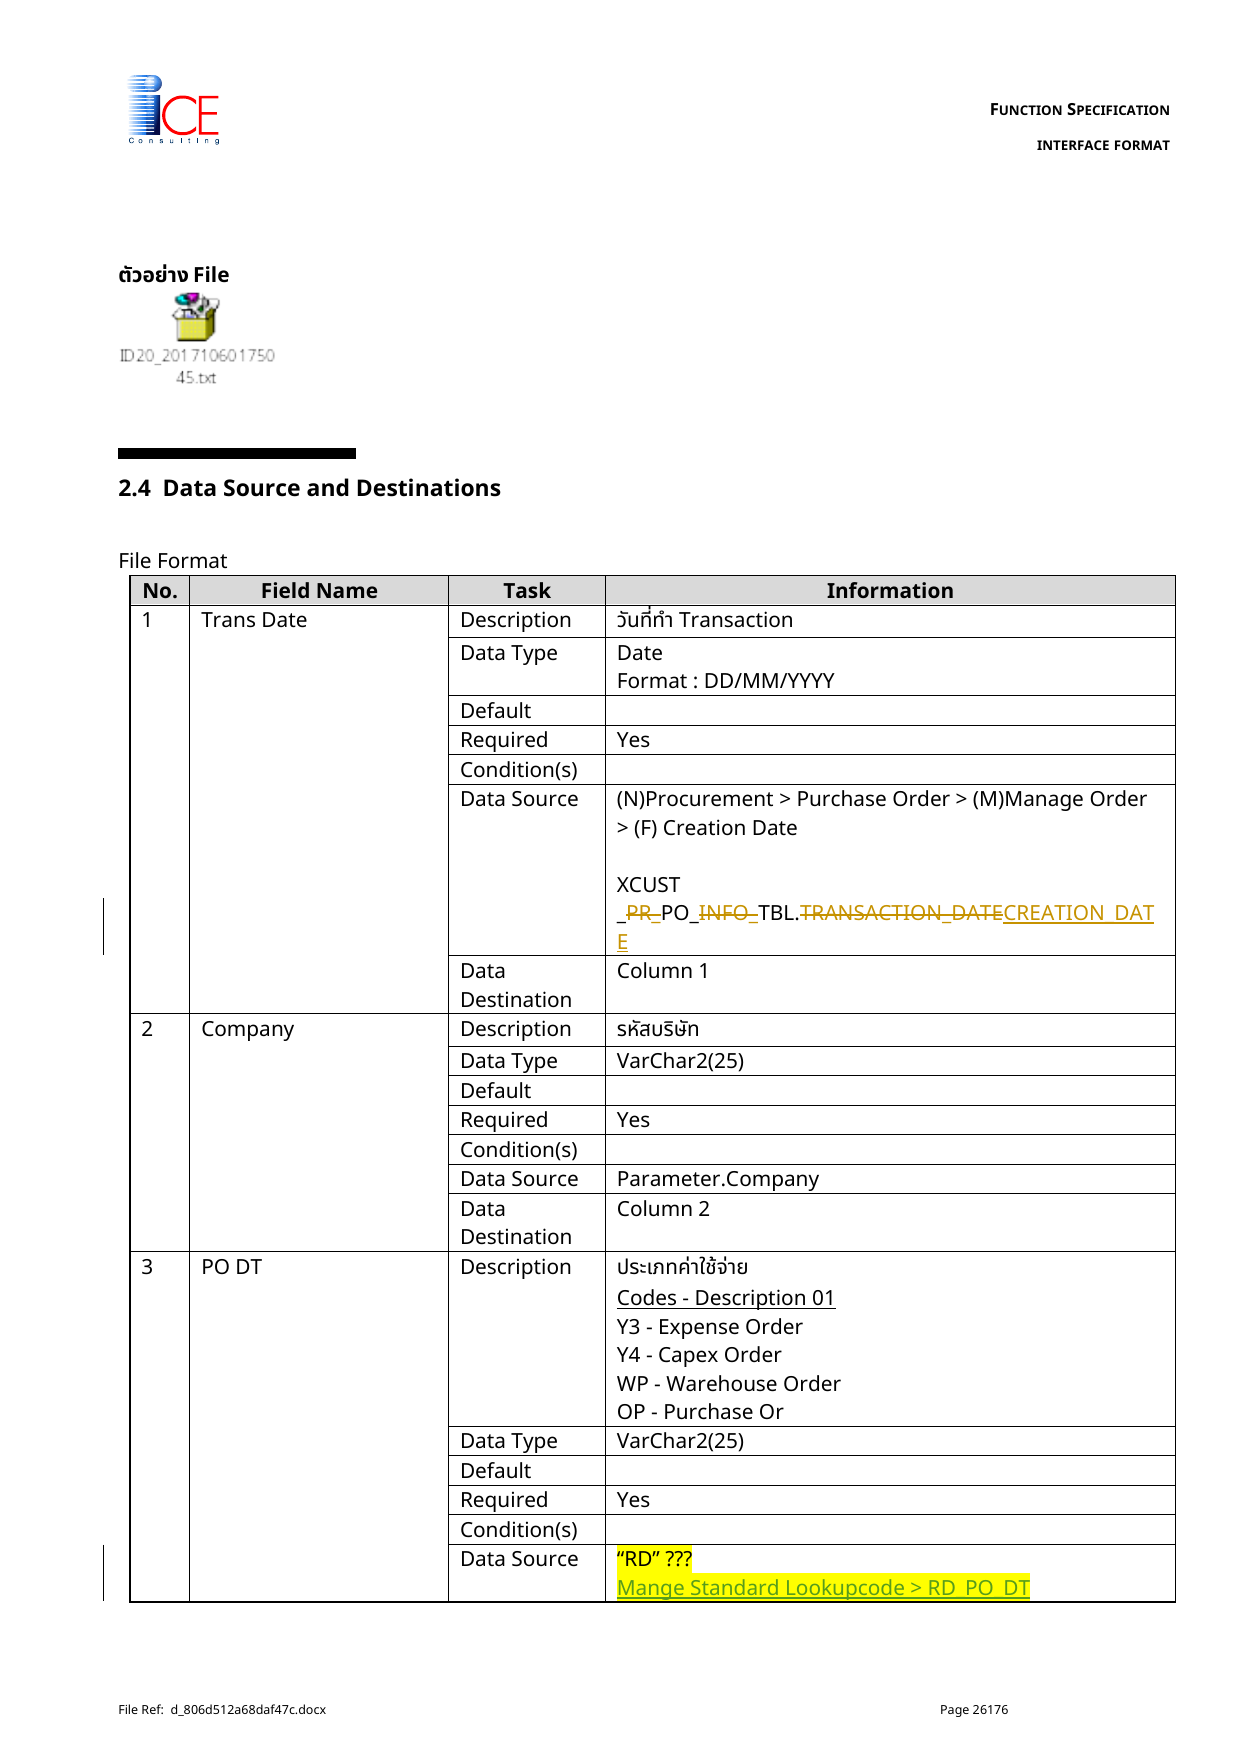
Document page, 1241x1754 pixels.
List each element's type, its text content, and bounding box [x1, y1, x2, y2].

table_cell Data Type [449, 1427, 605, 1455]
table_cell Description [449, 1252, 605, 1426]
table_cell Data Type [449, 1047, 605, 1075]
table_cell Required [449, 1486, 605, 1514]
table_cell Data Source [449, 785, 605, 955]
table_cell ประเภทค่าใช้จ่าย Codes - Description 01 Y3 - Expense Order Y4 - Capex Order WP - Warehouse Order OP - Purchase Or [606, 1252, 1175, 1426]
table_cell รหัสบริษัท [606, 1014, 1175, 1046]
table_cell Yes [606, 1106, 1175, 1134]
table_cell [606, 1456, 1175, 1484]
table_cell Required [449, 1106, 605, 1134]
table_cell 1 [131, 606, 189, 1013]
table_cell PO DT [190, 1252, 448, 1601]
table_cell Description [449, 1014, 605, 1046]
table_header No. [131, 576, 189, 604]
table_cell Column 2 [606, 1194, 1175, 1251]
table_cell Yes [606, 1486, 1175, 1514]
table_cell [606, 1135, 1175, 1163]
table_cell Condition(s) [449, 755, 605, 783]
table_cell [606, 1515, 1175, 1543]
table_cell Data Destination [449, 1194, 605, 1251]
table_cell Data Type [449, 638, 605, 695]
table_cell Data Source [449, 1545, 605, 1601]
table_cell Required [449, 726, 605, 754]
table_cell [606, 1076, 1175, 1104]
table_cell Condition(s) [449, 1135, 605, 1163]
table_cell Parameter.Company [606, 1165, 1175, 1193]
table_cell Company [190, 1014, 448, 1251]
table_cell Date Format : DD/MM/YYYY [606, 638, 1175, 695]
table_cell “RD” ??? [692, 1545, 1175, 1601]
table_cell Column 1 [606, 956, 1175, 1013]
table_cell Default [449, 696, 605, 724]
table_cell VarChar2(25) [606, 1047, 1175, 1075]
table_cell Trans Date [190, 606, 448, 1013]
table_cell Default [449, 1456, 605, 1484]
table_cell (N)Procurement > Purchase Order > (M)Manage Order > (F) Creation Date XCUST_PO_TBL. [606, 785, 1175, 955]
table_cell Data Destination [449, 956, 605, 1013]
table_cell Condition(s) [449, 1515, 605, 1543]
table_cell 2 [131, 1014, 189, 1251]
table_header Field Name [190, 576, 448, 604]
table_cell Default [449, 1076, 605, 1104]
text ตัวอย่างFile [118, 260, 1181, 292]
table_cell 3 [131, 1252, 189, 1601]
text File Format [118, 547, 1181, 575]
table_cell Description [449, 606, 605, 637]
table_cell Yes [606, 726, 1175, 754]
table_cell VarChar2(25) [606, 1427, 1175, 1455]
table_cell Data Source [449, 1165, 605, 1193]
table_cell [606, 696, 1175, 724]
subtitle Data Source and Destinations [118, 472, 1181, 503]
table_header Information [606, 576, 1175, 604]
table_cell [606, 755, 1175, 783]
table_header Task [449, 576, 605, 604]
table_cell วันที่ทำ Transaction [606, 606, 1175, 637]
